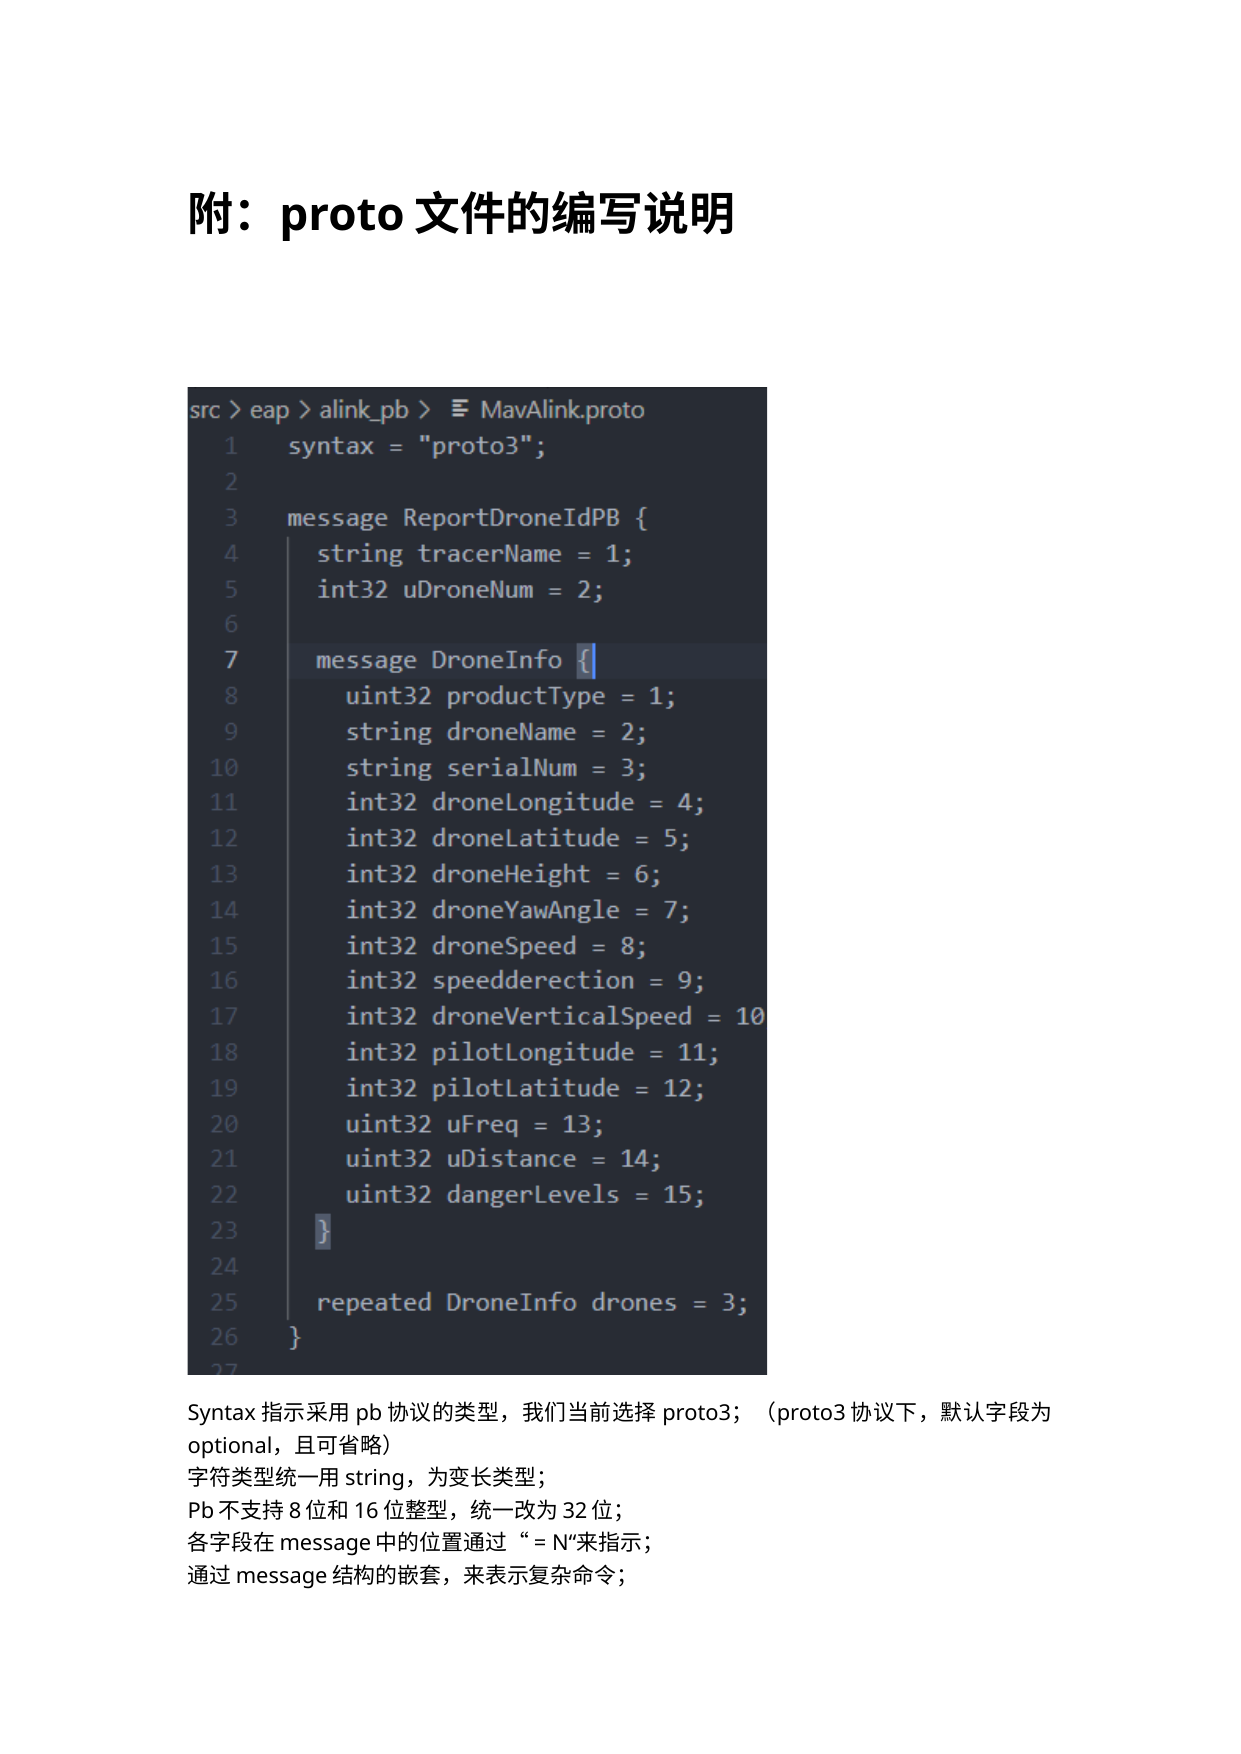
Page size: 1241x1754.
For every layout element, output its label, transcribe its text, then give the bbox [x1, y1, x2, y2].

text 通过message结构的嵌套，来表示复杂命令； [187, 1558, 1053, 1590]
subtitle 附：proto文件的编写说明 [187, 162, 1053, 259]
text Pb不支持8位和16位整型，统一改为32位； [187, 1493, 1053, 1525]
text 字符类型统一用string，为变长类型； [187, 1460, 1053, 1493]
picture [187, 387, 768, 1375]
text Syntax指示采用pb协议的类型，我们当前选择proto3；（proto3协议下，默认字段为optional，且可省略） [187, 1395, 1053, 1460]
text 各字段在message中的位置通过“ = N“来指示； [187, 1525, 1053, 1558]
